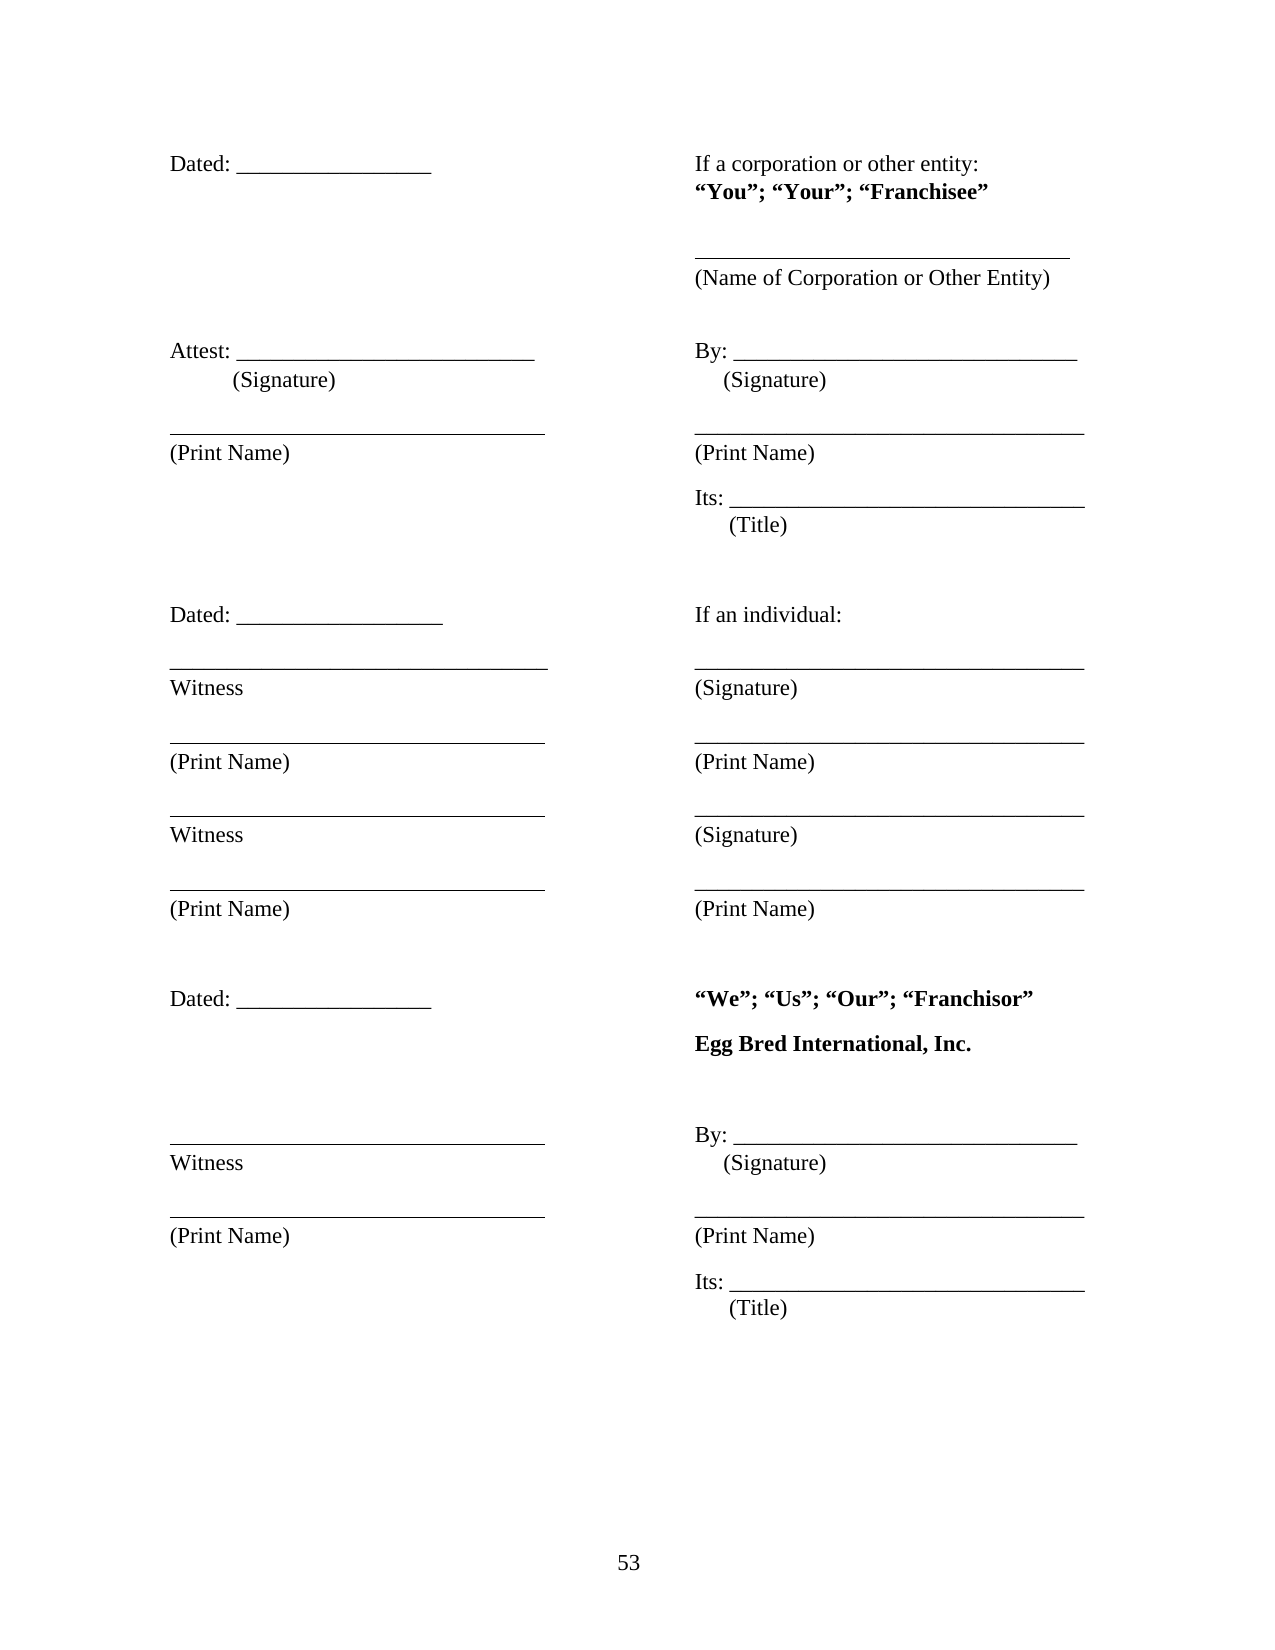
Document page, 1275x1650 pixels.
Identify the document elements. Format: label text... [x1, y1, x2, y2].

text Egg Bred International, Inc. [619, 1030, 1087, 1057]
text (Print Name) (Print Name) [169, 439, 1087, 466]
text Witness (Signature) [169, 674, 1087, 701]
text Witness (Signature) [169, 822, 1087, 848]
text Witness (Signature) [169, 1149, 1087, 1175]
text (Print Name) (Print Name) [169, 895, 1087, 921]
text Dated: __________________ If an individual: [169, 601, 1087, 627]
text _________________________________ __________________________________ [169, 646, 1087, 672]
text Attest: __________________________ By: ______________________________ [169, 337, 1087, 364]
text __________________________________ [169, 867, 1087, 893]
text __________________________________ [169, 719, 1087, 746]
text Its: _______________________________ [169, 1268, 1087, 1294]
text __________________________________ [169, 793, 1087, 819]
text Dated: _________________ If a corporation or other entity: [169, 150, 1087, 176]
text __________________________________ [169, 411, 1087, 437]
text Its: _______________________________ [169, 484, 1087, 511]
text Dated: _________________ “We”; “Us”; “Our”; “Franchisor” [169, 985, 1087, 1012]
text (Title) [619, 1294, 1087, 1320]
text (Signature) (Signature) [169, 366, 1087, 392]
text “You”; “Your”; “Franchisee” [319, 178, 1087, 205]
text (Print Name) (Print Name) [169, 1223, 1087, 1249]
text By: ______________________________ [169, 1121, 1087, 1147]
text __________________________________ [169, 1194, 1087, 1221]
text (Name of Corporation or Other Entity) [619, 264, 1087, 290]
text (Title) [619, 511, 1087, 537]
text (Print Name) (Print Name) [169, 748, 1087, 774]
